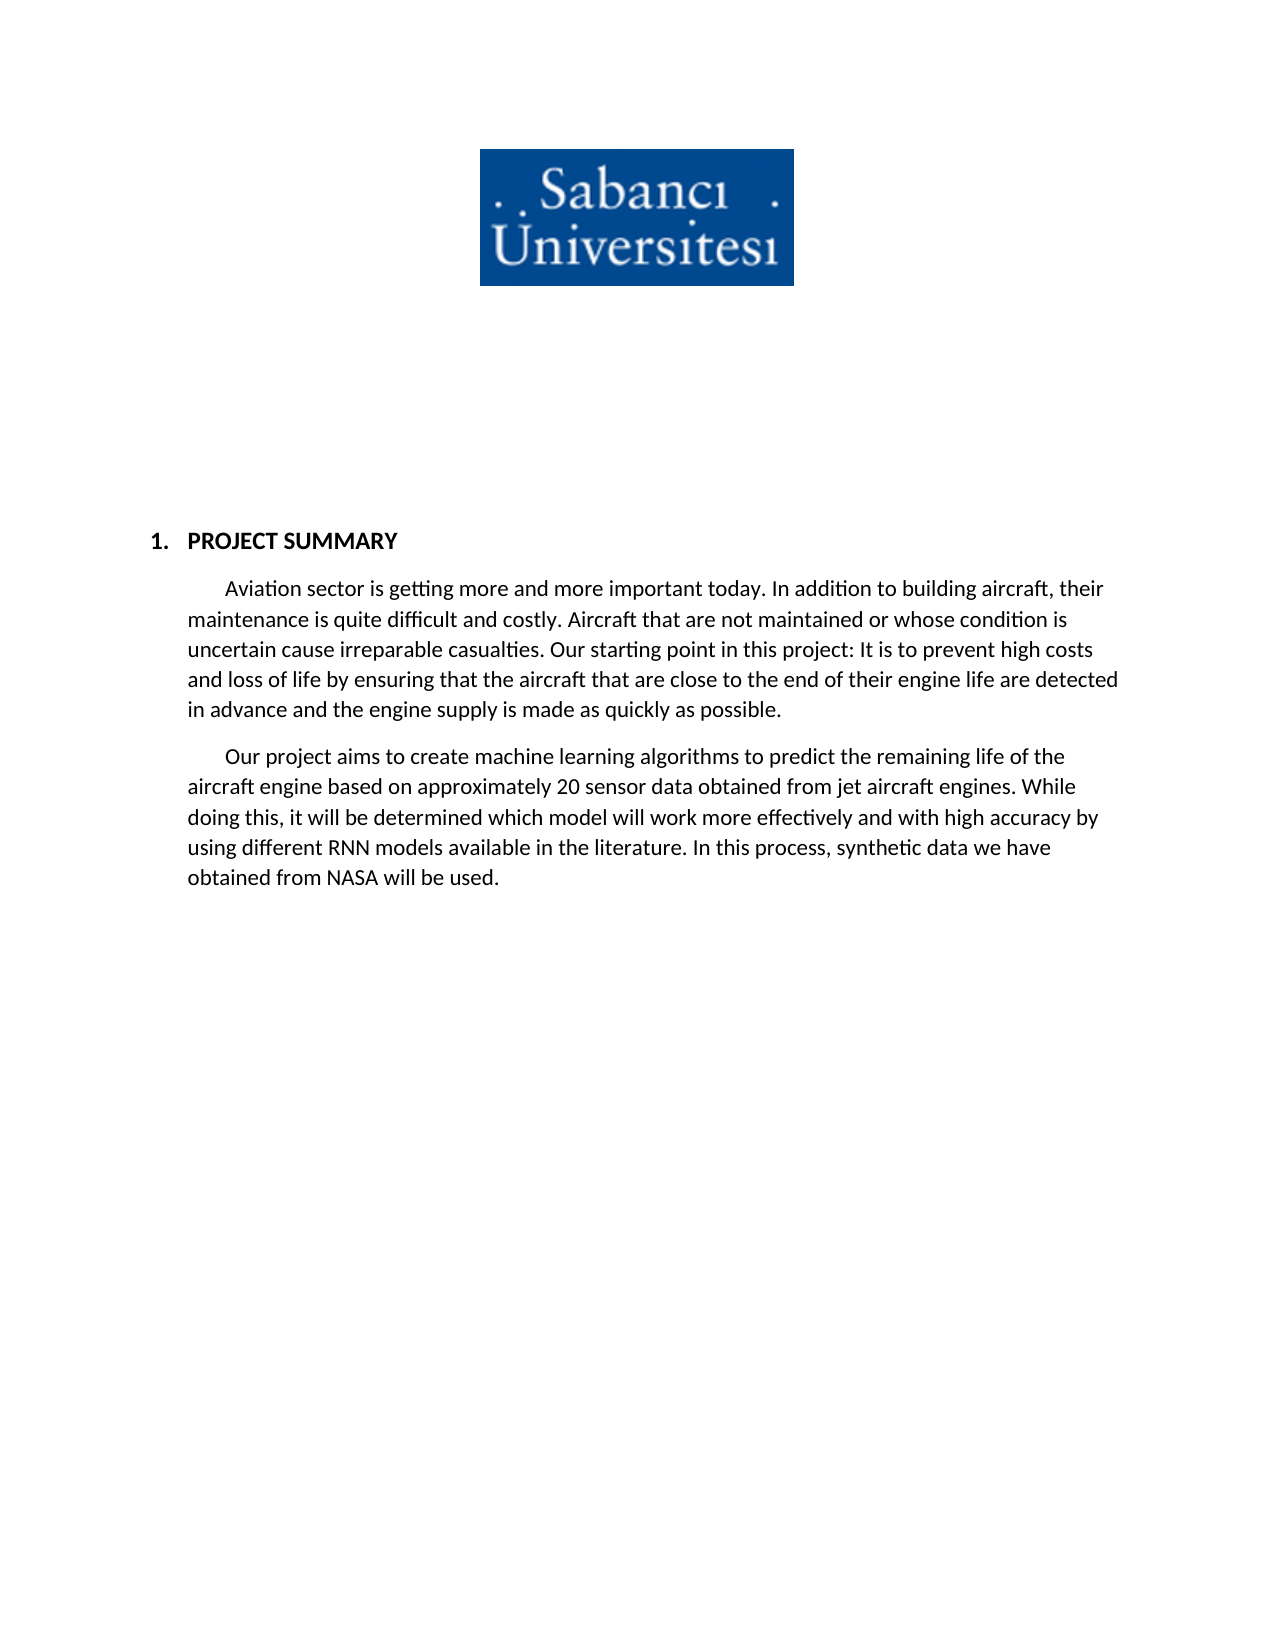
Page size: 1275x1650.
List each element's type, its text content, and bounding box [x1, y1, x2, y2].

picture [480, 149, 794, 286]
text Our project aims to create machine learning algorithms to predict the remaining life of the aircraft engine based on approximately 20 sensor data obtained from jet aircraft engines. While doing this, it will be determined which model will work more effectively and with high accuracy by using different RNN models available in the literature. In this process, synthetic data we have obtained from NASA will be used. [187, 742, 1125, 891]
text Aviation sector is getting more and more important today. In addition to building aircraft, their maintenance is quite difficult and costly. Aircraft that are not maintained or whose condition is uncertain cause irreparable casualties. Our starting point in this project: It is to prevent high costs and loss of life by ensuring that the aircraft that are close to the end of their engine life are detected in advance and the engine supply is made as quickly as possible. [187, 574, 1125, 723]
list PROJECT SUMMARY [150, 525, 1125, 556]
